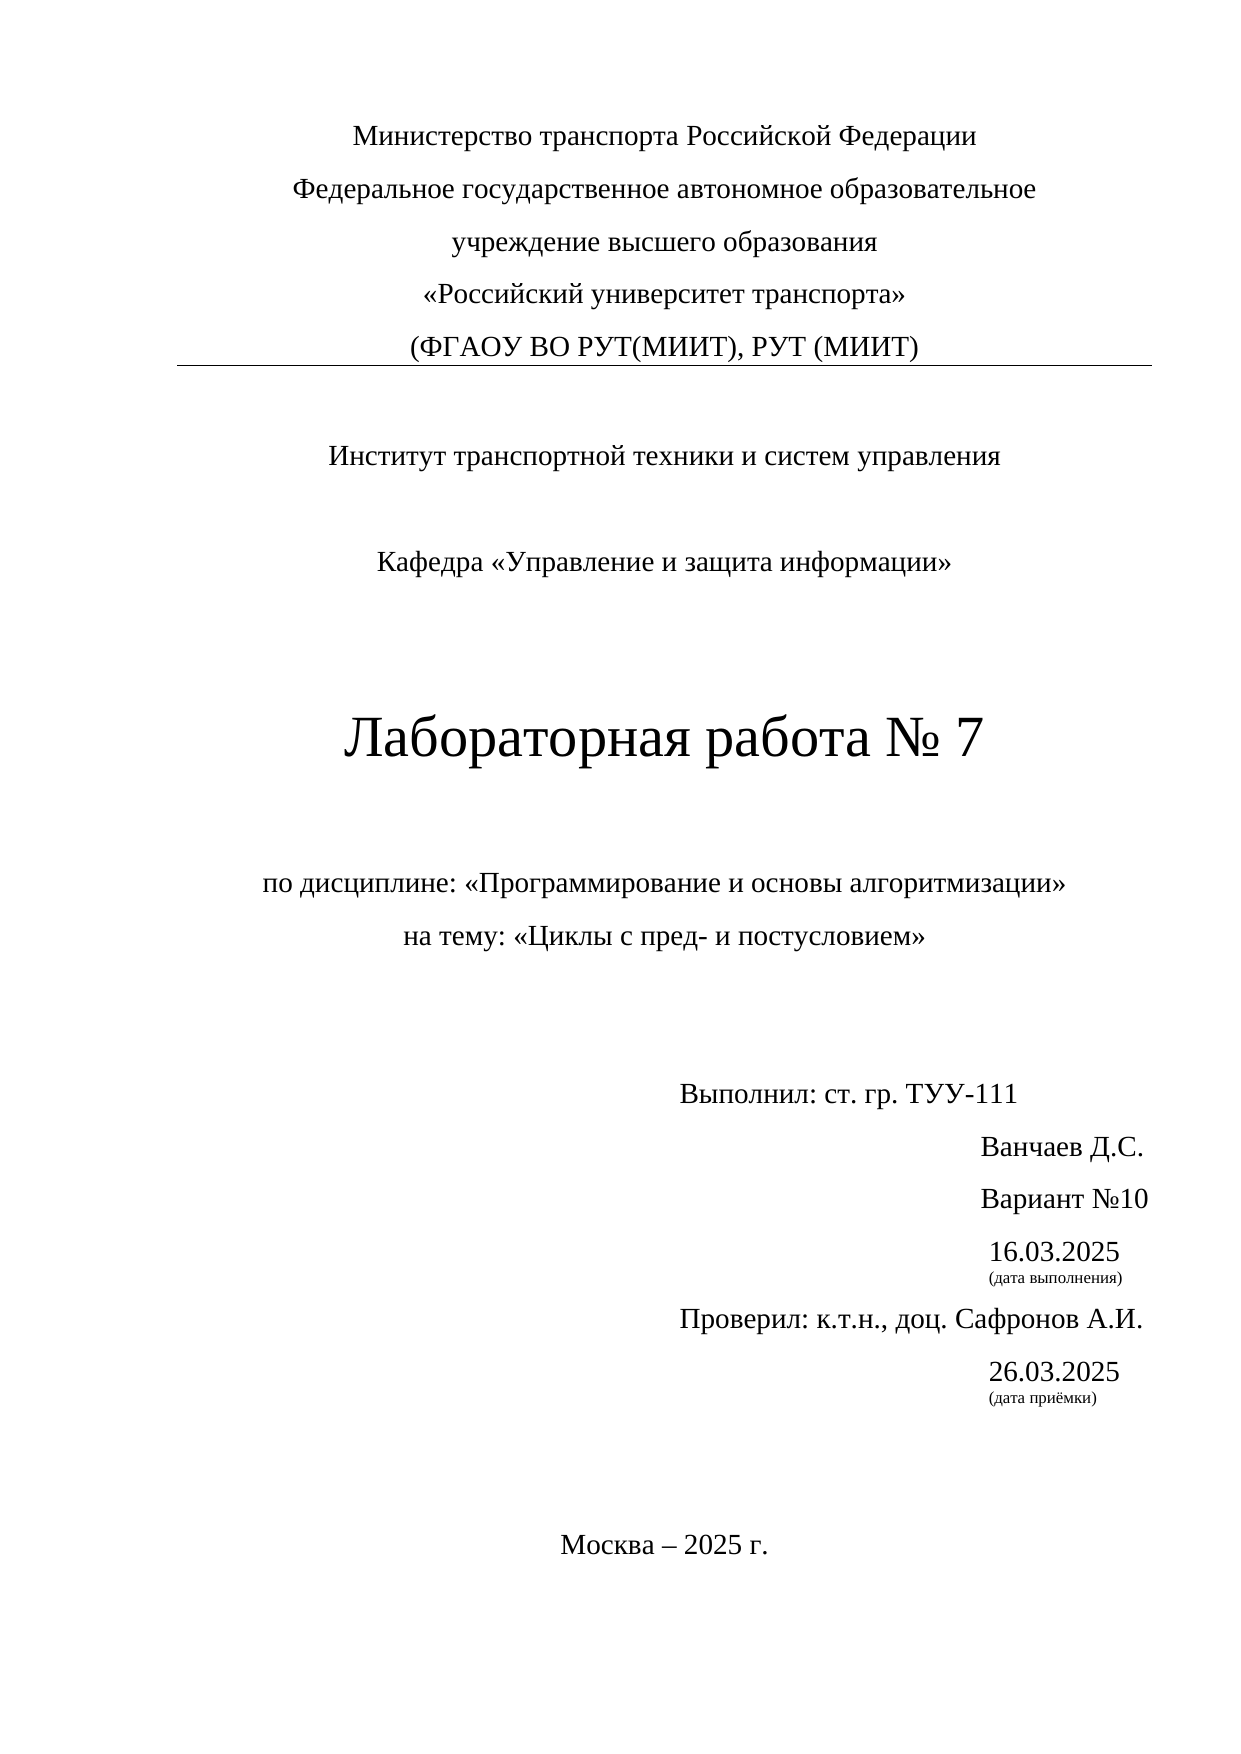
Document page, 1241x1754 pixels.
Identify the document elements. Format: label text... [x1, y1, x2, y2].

text по дисциплине: «Программирование и основы алгоритмизации» [177, 865, 1152, 898]
text (дата приёмки) [753, 1388, 1152, 1421]
text Федеральное государственное автономное образовательное [177, 171, 1152, 204]
text Выполнил: ст. гр. ТУУ-111 [679, 1076, 1152, 1109]
text «Российский университет транспорта» [177, 277, 1152, 310]
text Лабораторная работа № 7 [177, 702, 1152, 769]
text (дата выполнения) [753, 1268, 1152, 1302]
text (ФГАОУ ВО РУТ(МИИТ), РУТ (МИИТ) [177, 329, 1152, 365]
text на тему: «Циклы с пред- и постусловием» [177, 918, 1152, 951]
text 26.03.2025 [753, 1354, 1152, 1388]
text Проверил: к.т.н., доц. Сафронов А.И. [679, 1302, 1152, 1335]
text Москва – 2025 г. [177, 1527, 1152, 1561]
text 16.03.2025 [753, 1234, 1152, 1268]
text учреждение высшего образования [177, 224, 1152, 257]
text Институт транспортной техники и систем управления [177, 438, 1152, 472]
text Министерство транспорта Российской Федерации [177, 118, 1152, 152]
text Ванчаев Д.С. [753, 1129, 1152, 1162]
text Кафедра «Управление и защита информации» [177, 544, 1152, 577]
text Вариант №10 [753, 1182, 1152, 1215]
